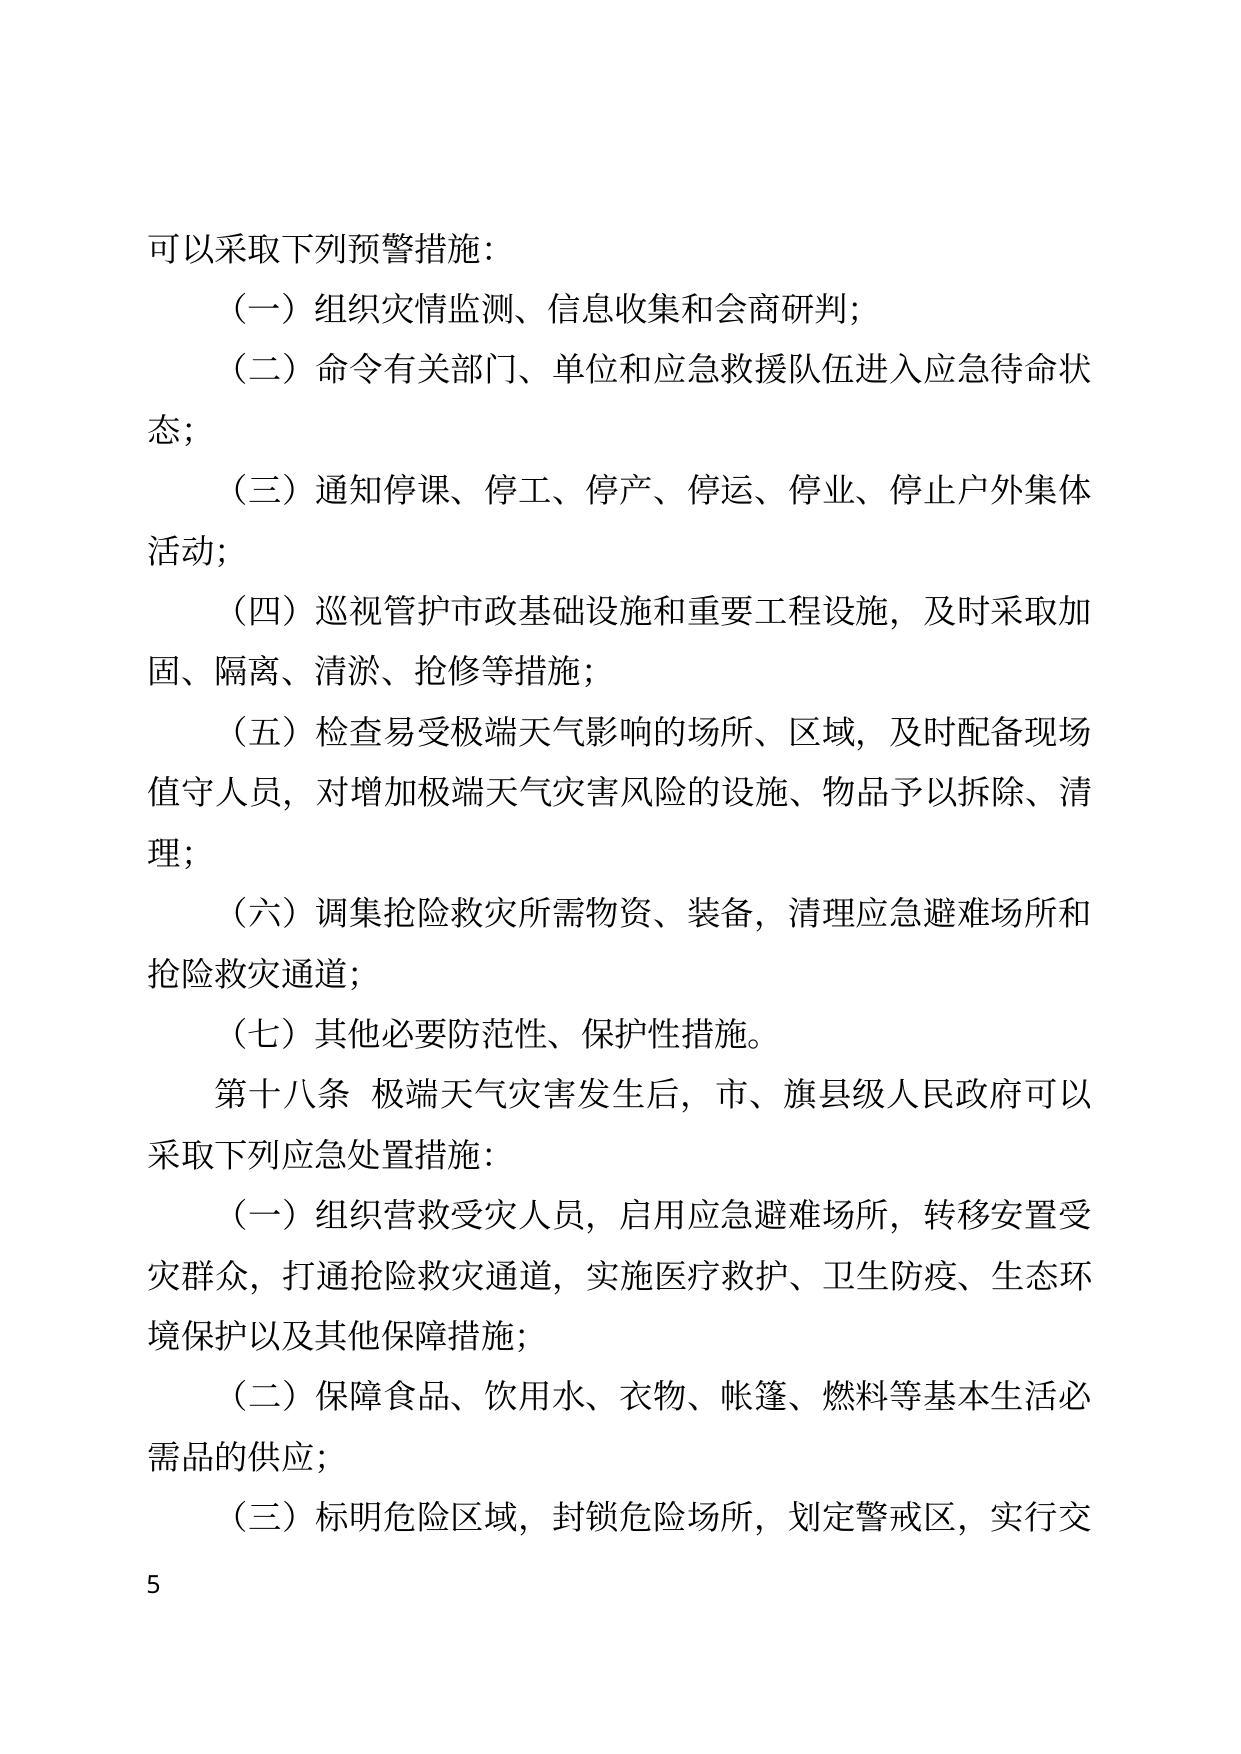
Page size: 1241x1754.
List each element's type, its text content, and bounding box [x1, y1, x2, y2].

text （二）命令有关部门、单位和应急救援队伍进入应急待命状态； [148, 333, 1092, 454]
text （六）调集抢险救灾所需物资、装备，清理应急避难场所和抢险救灾通道； [148, 877, 1092, 998]
text （四）巡视管护市政基础设施和重要工程设施，及时采取加固、隔离、清淤、抢修等措施； [148, 575, 1092, 696]
text （二）保障食品、饮用水、衣物、帐篷、燃料等基本生活必需品的供应； [148, 1361, 1092, 1481]
text （七）其他必要防范性、保护性措施。 [148, 998, 1092, 1058]
text （一）组织营救受灾人员，启用应急避难场所，转移安置受灾群众，打通抢险救灾通道，实施医疗救护、卫生防疫、生态环境保护以及其他保障措施； [148, 1179, 1092, 1361]
text （五）检查易受极端天气影响的场所、区域，及时配备现场值守人员，对增加极端天气灾害风险的设施、物品予以拆除、清理； [148, 696, 1092, 877]
text （一）组织灾情监测、信息收集和会商研判； [148, 273, 1092, 333]
text （三）通知停课、停工、停产、停运、停业、停止户外集体活动； [148, 454, 1092, 575]
text 第十八条 极端天气灾害发生后，市、旗县级人民政府可以采取下列应急处置措施： [148, 1058, 1092, 1179]
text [148, 213, 1092, 273]
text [148, 1481, 1092, 1542]
